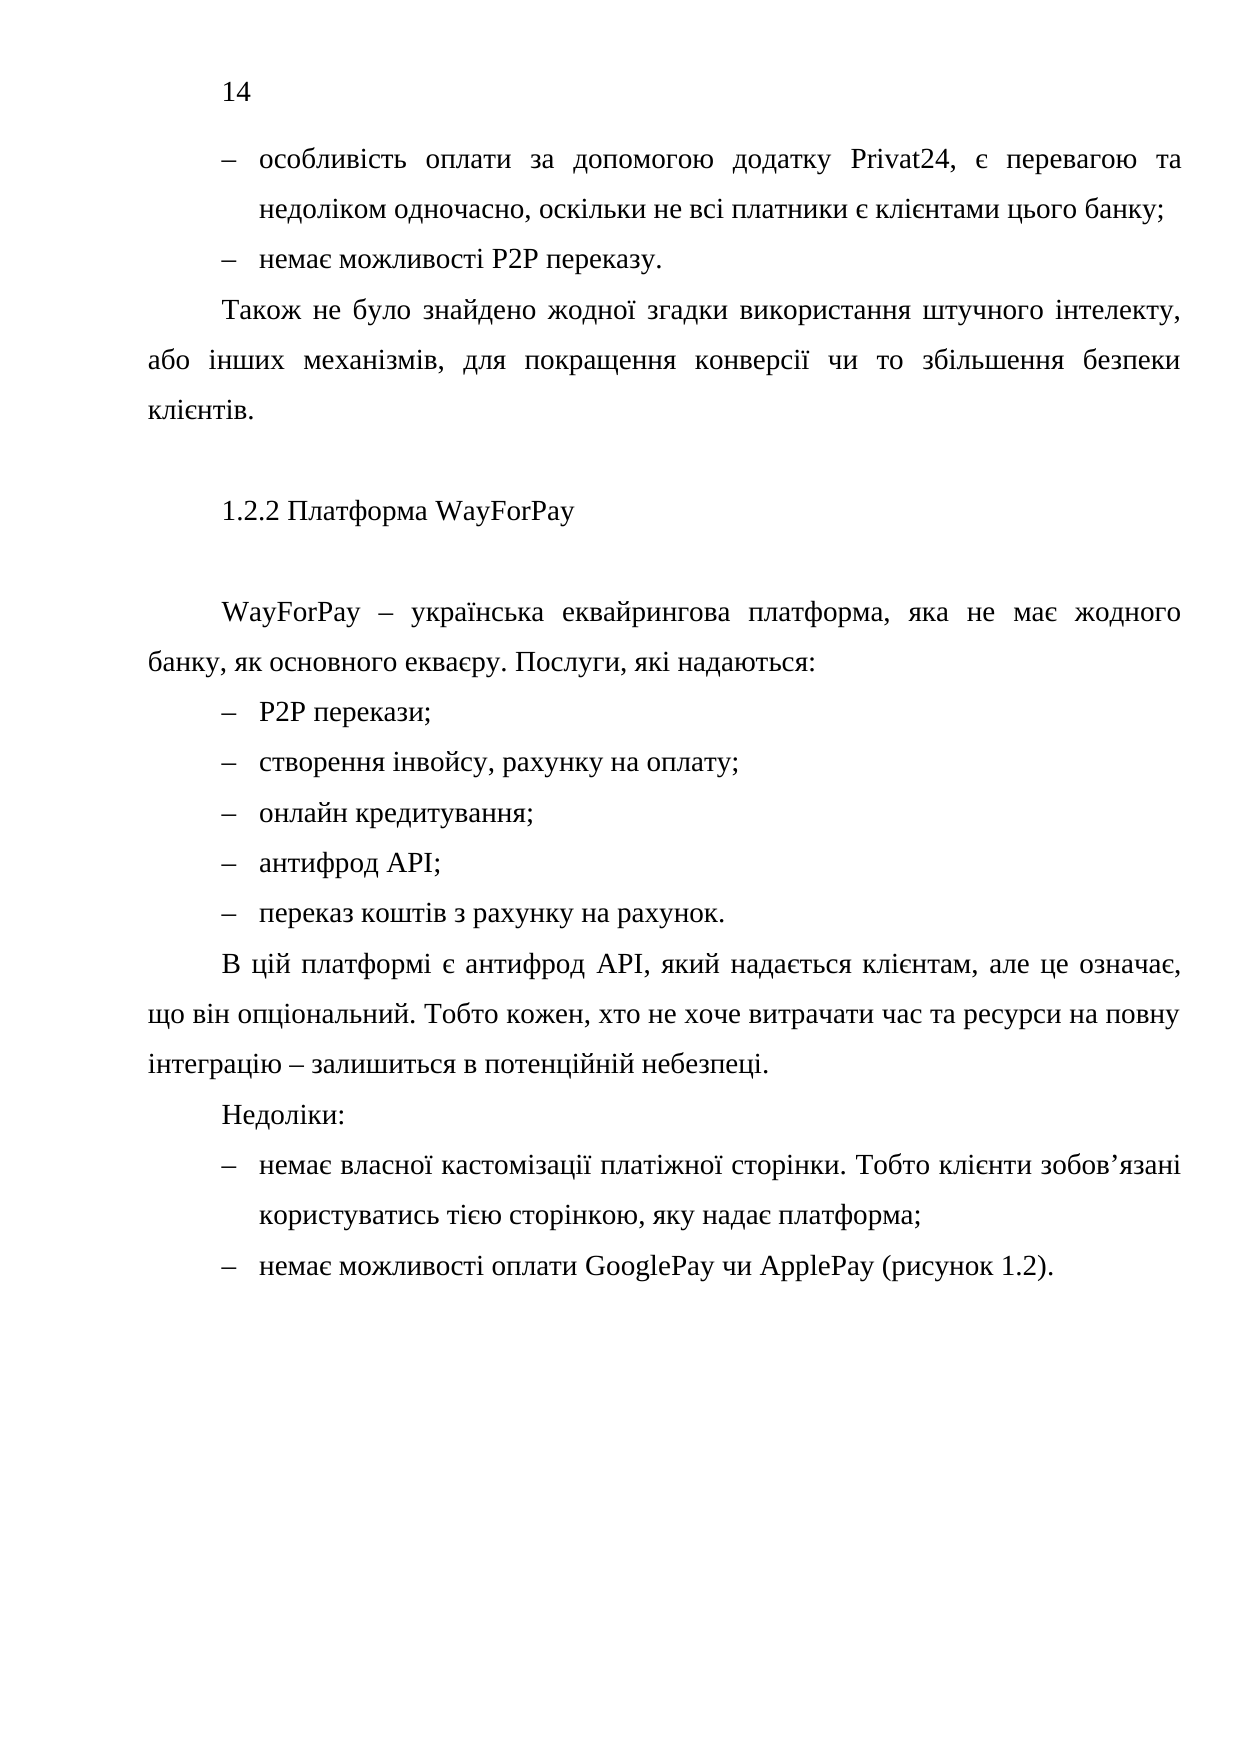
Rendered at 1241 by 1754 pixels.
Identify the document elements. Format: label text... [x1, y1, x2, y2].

text WayForPay – українська еквайрингова платформа, яка не має жодного банку, як основного екваєру. Послуги, які надаються: [148, 594, 1182, 677]
list антифрод API; [221, 845, 1182, 879]
text В цій платформі є антифрод API, який надається клієнтам, але це означає, що він опціональний. Тобто кожен, хто не хоче витрачати час та ресурси на повну інтеграцію – залишиться в потенційній небезпеці. [148, 946, 1182, 1080]
list переказ коштів з рахунку на рахунок. [221, 896, 1182, 929]
list особливість оплати за допомогою додатку Privat24, є перевагою та недоліком одночасно, оскільки не всі платники є клієнтами цього банку; [221, 141, 1182, 225]
list немає можливості P2P переказу. [221, 241, 1182, 275]
list немає власної кастомізації платіжної сторінки. Тобто клієнти зобовʼязані користуватись тією сторінкою, яку надає платформа; [221, 1147, 1182, 1231]
text Також не було знайдено жодної згадки використання штучного інтелекту, або інших механізмів, для покращення конверсії чи то збільшення безпеки клієнтів. [148, 292, 1182, 426]
list онлайн кредитування; [221, 795, 1182, 828]
list немає можливості оплати GooglePay чи ApplePay (рисунок 1.2). [221, 1248, 1182, 1281]
text Недоліки: [148, 1097, 1182, 1130]
list P2P перекази; [221, 694, 1182, 728]
list створення інвойсу, рахунку на оплату; [221, 744, 1182, 778]
text 1.2.2 Платформа WayForPay [148, 493, 1182, 527]
